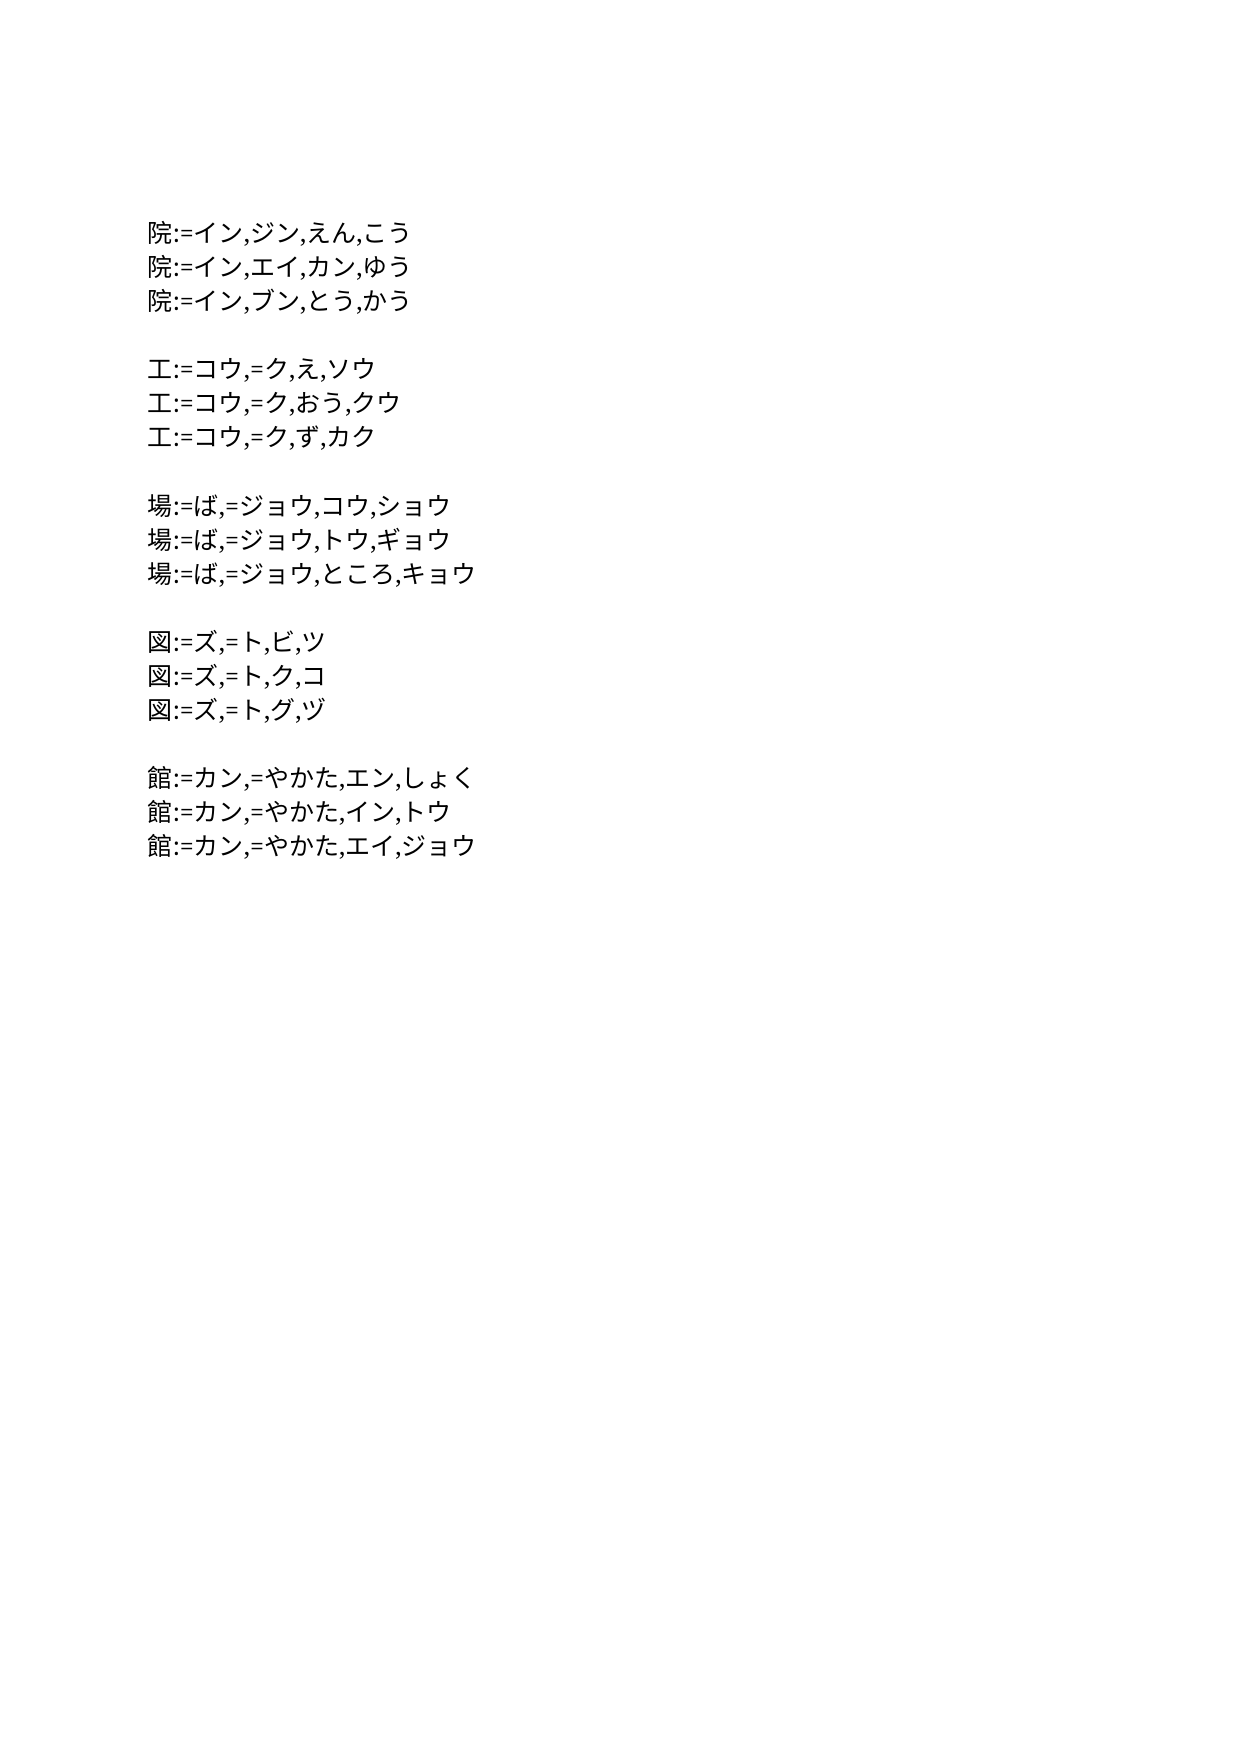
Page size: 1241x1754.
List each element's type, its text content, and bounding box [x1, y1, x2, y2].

text 館:=カン,=やかた,エン,しょく [148, 761, 1093, 795]
text 工:=コウ,=ク,え,ソウ [148, 352, 1093, 386]
text 図:=ズ,=ト,グ,ヅ [148, 693, 1093, 727]
text 場:=ば,=ジョウ,トウ,ギョウ [148, 522, 1093, 556]
text 場:=ば,=ジョウ,コウ,ショウ [148, 488, 1093, 522]
text 工:=コウ,=ク,ず,カク [148, 420, 1093, 454]
text 場:=ば,=ジョウ,ところ,キョウ [148, 556, 1093, 590]
text 館:=カン,=やかた,エイ,ジョウ [148, 829, 1093, 863]
text 院:=イン,ジン,えん,こう [148, 216, 1093, 250]
text 図:=ズ,=ト,ク,コ [148, 658, 1093, 693]
text 院:=イン,エイ,カン,ゆう [148, 250, 1093, 284]
text 館:=カン,=やかた,イン,トウ [148, 795, 1093, 829]
text 図:=ズ,=ト,ビ,ツ [148, 624, 1093, 658]
text 工:=コウ,=ク,おう,クウ [148, 386, 1093, 420]
text 院:=イン,ブン,とう,かう [148, 284, 1093, 318]
